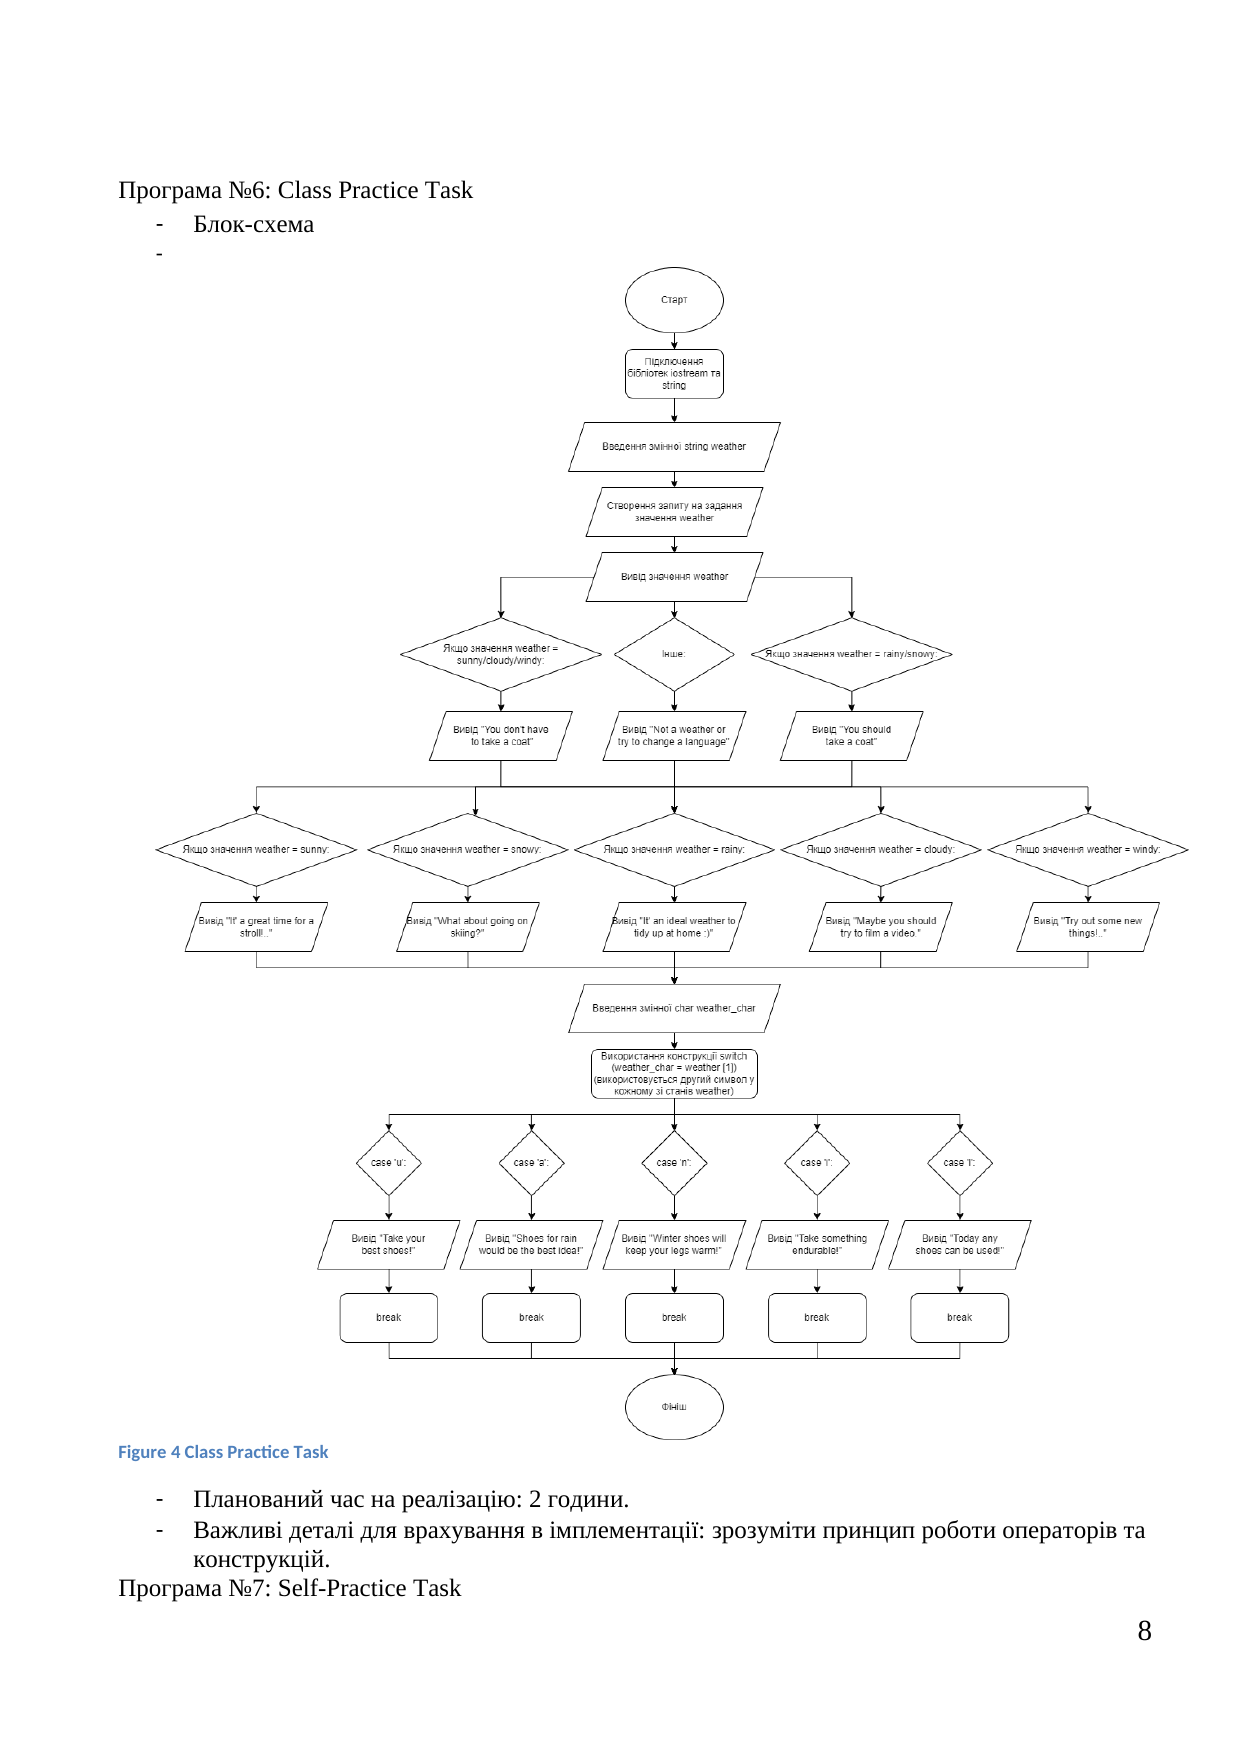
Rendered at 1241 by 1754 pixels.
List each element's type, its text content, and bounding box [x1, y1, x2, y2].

list Важливі деталі для врахування в імплементації: зрозуміти принцип роботи операторів та конструкцій. [156, 1514, 1152, 1573]
text Figure 4 Class Practice Task [118, 1440, 1152, 1463]
picture [155, 267, 1189, 1440]
text Програма №7: Self-Practice Task [118, 1573, 1152, 1602]
list Блок-схема [156, 209, 1152, 239]
text Програма №6: Class Practice Task [118, 176, 1152, 204]
list Планований час на реалізацію: 2 години. [156, 1483, 1152, 1514]
